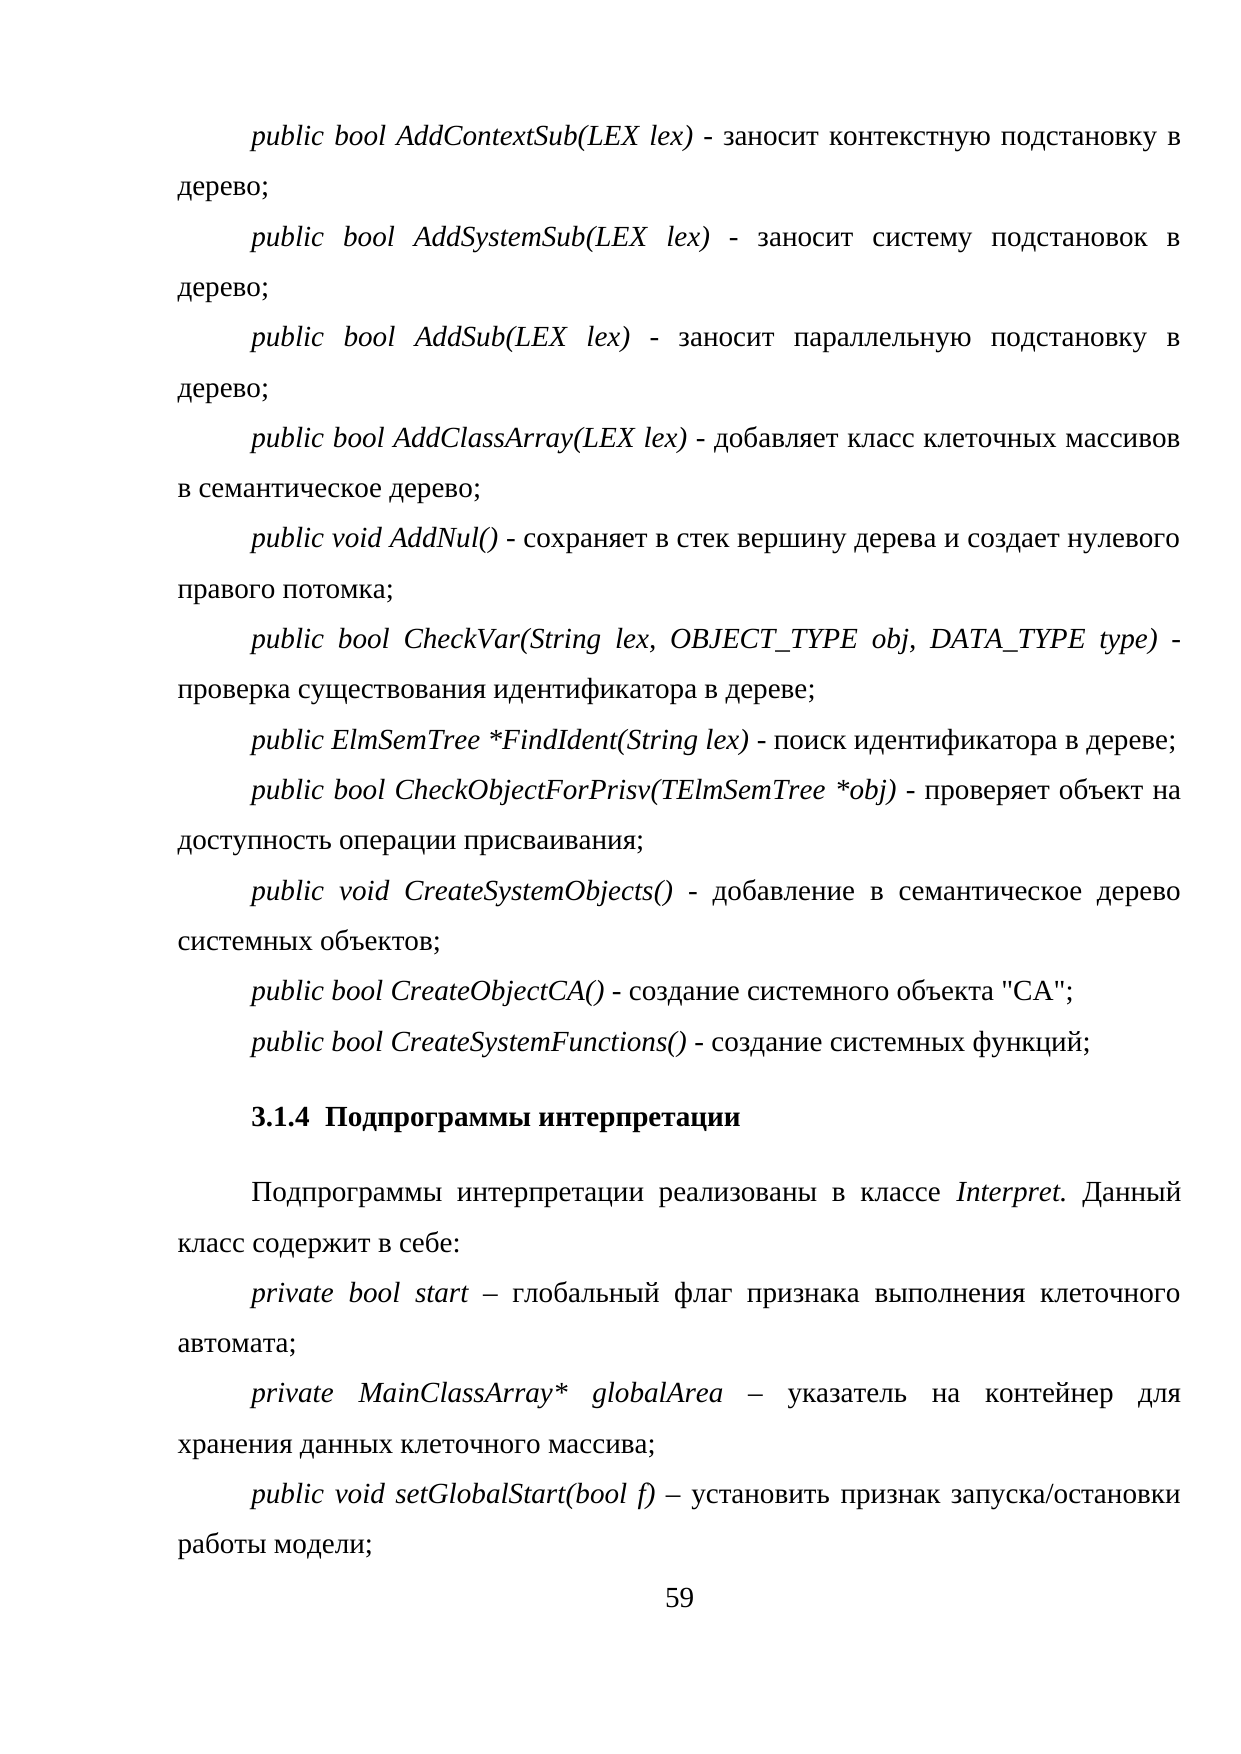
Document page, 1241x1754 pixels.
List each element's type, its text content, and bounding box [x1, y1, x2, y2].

list Подпрограммы интерпретации [177, 1099, 1181, 1133]
text public bool CreateSystemFunctions() - создание системных функций; [177, 1024, 1181, 1057]
text public void AddNul() - сохраняет в стек вершину дерева и создает нулевого правого потомка; [177, 521, 1181, 604]
text public bool AddContextSub(LEX lex) - заносит контекстную подстановку в дерево; [177, 118, 1181, 202]
text public void CreateSystemObjects() - добавление в семантическое дерево системных объектов; [177, 873, 1181, 957]
text public bool AddClassArray(LEX lex) - добавляет класс клеточных массивов в семантическое дерево; [177, 420, 1181, 504]
text public ElmSemTree *FindIdent(String lex) - поиск идентификатора в дереве; [177, 722, 1181, 755]
text Подпрограммы интерпретации реализованы в классе Interpret. Данный класс содержит в себе: [177, 1174, 1181, 1258]
text public bool CheckObjectForPrisv(TElmSemTree *obj) - проверяет объект на доступность операции присваивания; [177, 772, 1181, 856]
text private MainClassArray* globalArea – указатель на контейнер для хранения данных клеточного массива; [177, 1376, 1181, 1459]
text public bool AddSub(LEX lex) - заносит параллельную подстановку в дерево; [177, 319, 1181, 403]
text private bool start – глобальный флаг признака выполнения клеточного автомата; [177, 1275, 1181, 1359]
text public bool CheckVar(String lex, OBJECT_TYPE obj, DATA_TYPE type) - проверка существования идентификатора в дереве; [177, 621, 1181, 705]
text public void setGlobalStart(bool f) – установить признак запуска/остановки работы модели; [177, 1476, 1181, 1560]
text public bool AddSystemSub(LEX lex) - заносит систему подстановок в дерево; [177, 219, 1181, 303]
text public bool CreateObjectCA() - создание системного объекта "CA"; [177, 973, 1181, 1007]
